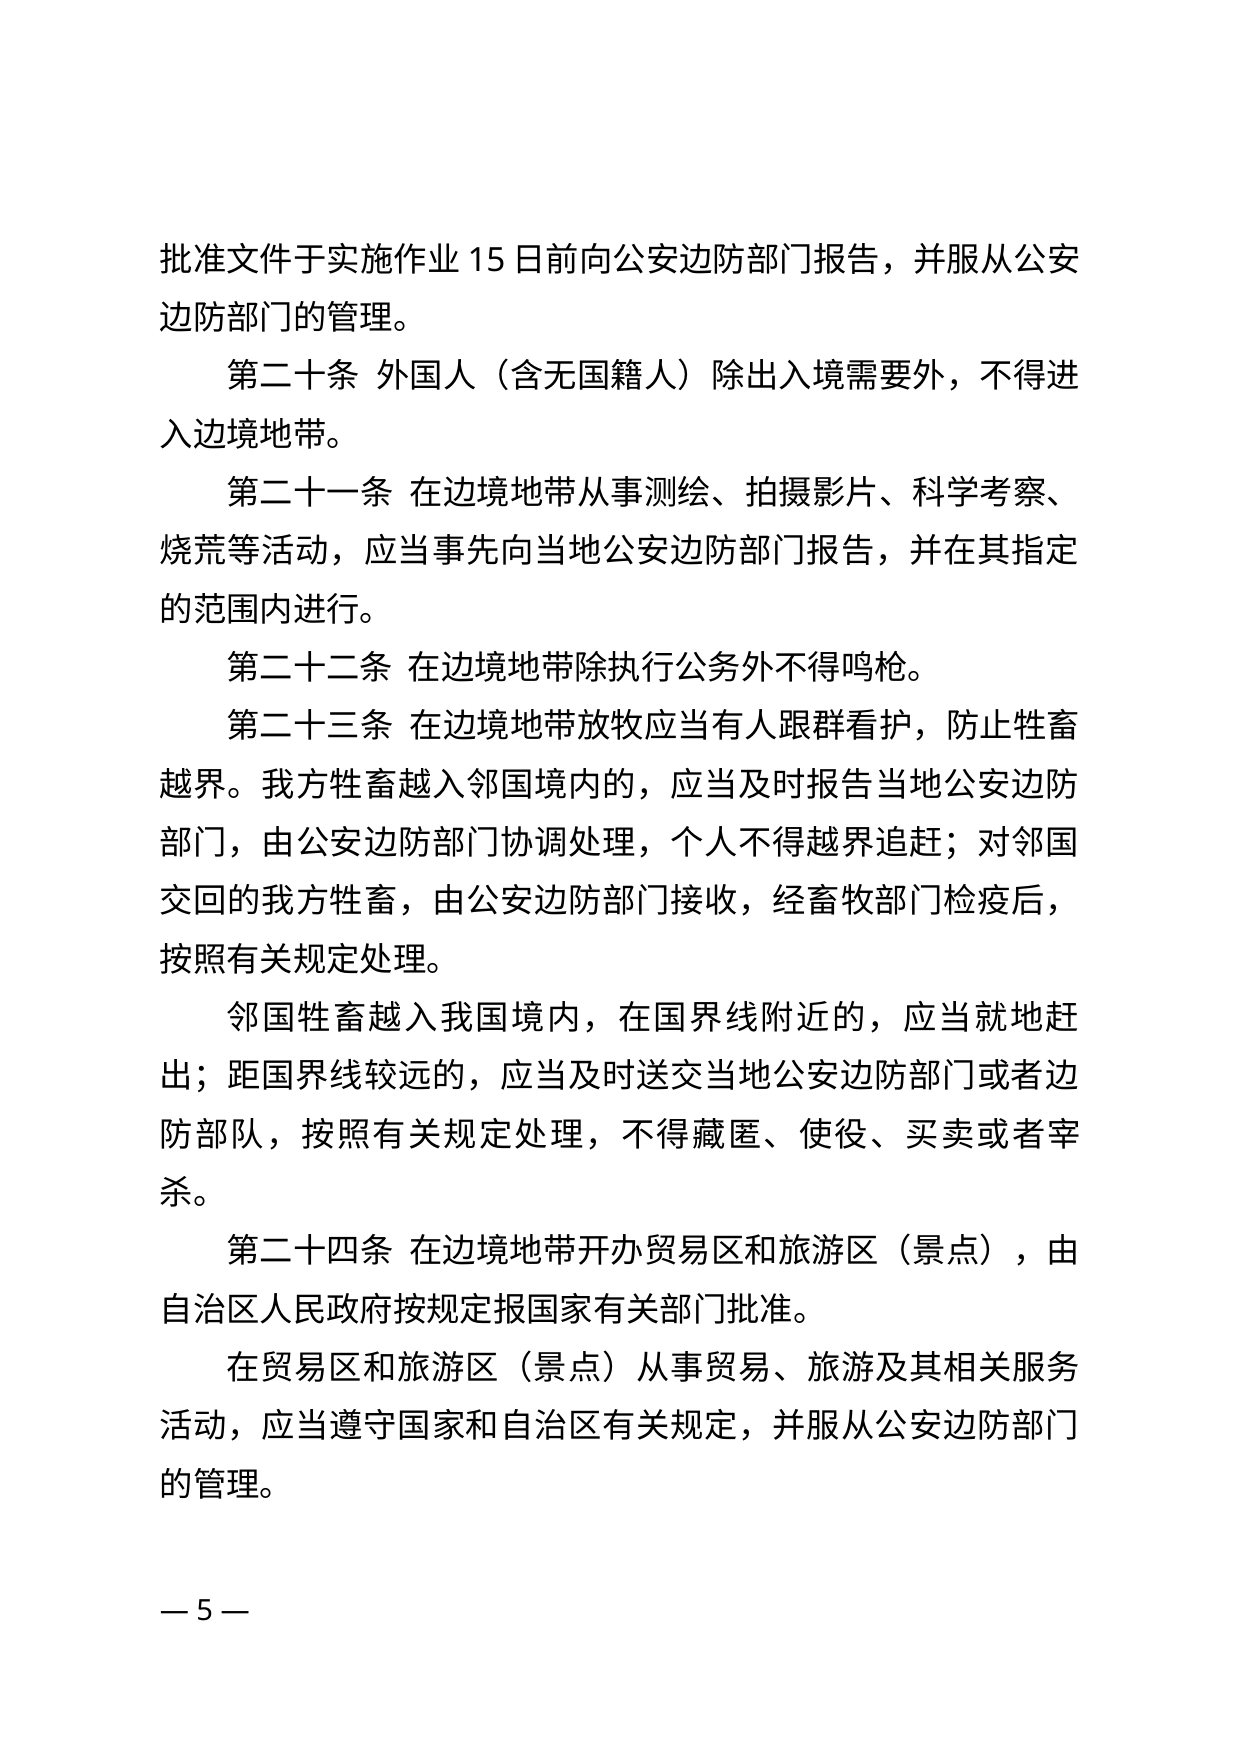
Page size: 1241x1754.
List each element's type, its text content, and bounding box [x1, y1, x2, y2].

text 第二十二条 在边境地带除执行公务外不得鸣枪。 [159, 633, 1081, 691]
text 邻国牲畜越入我国境内，在国界线附近的，应当就地赶出；距国界线较远的，应当及时送交当地公安边防部门或者边防部队，按照有关规定处理，不得藏匿、使役、买卖或者宰杀。 [159, 983, 1081, 1216]
text 在贸易区和旅游区（景点）从事贸易、旅游及其相关服务活动，应当遵守国家和自治区有关规定，并服从公安边防部门的管理。 [159, 1333, 1081, 1508]
text 第二十一条 在边境地带从事测绘、拍摄影片、科学考察、烧荒等活动，应当事先向当地公安边防部门报告，并在其指定的范围内进行。 [159, 458, 1081, 633]
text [159, 224, 1081, 341]
text 第二十四条 在边境地带开办贸易区和旅游区（景点），由自治区人民政府按规定报国家有关部门批准。 [159, 1216, 1081, 1333]
text 第二十三条 在边境地带放牧应当有人跟群看护，防止牲畜越界。我方牲畜越入邻国境内的，应当及时报告当地公安边防部门，由公安边防部门协调处理，个人不得越界追赶；对邻国交回的我方牲畜，由公安边防部门接收，经畜牧部门检疫后，按照有关规定处理。 [159, 691, 1081, 983]
text 第二十条 外国人（含无国籍人）除出入境需要外，不得进入边境地带。 [159, 341, 1081, 458]
